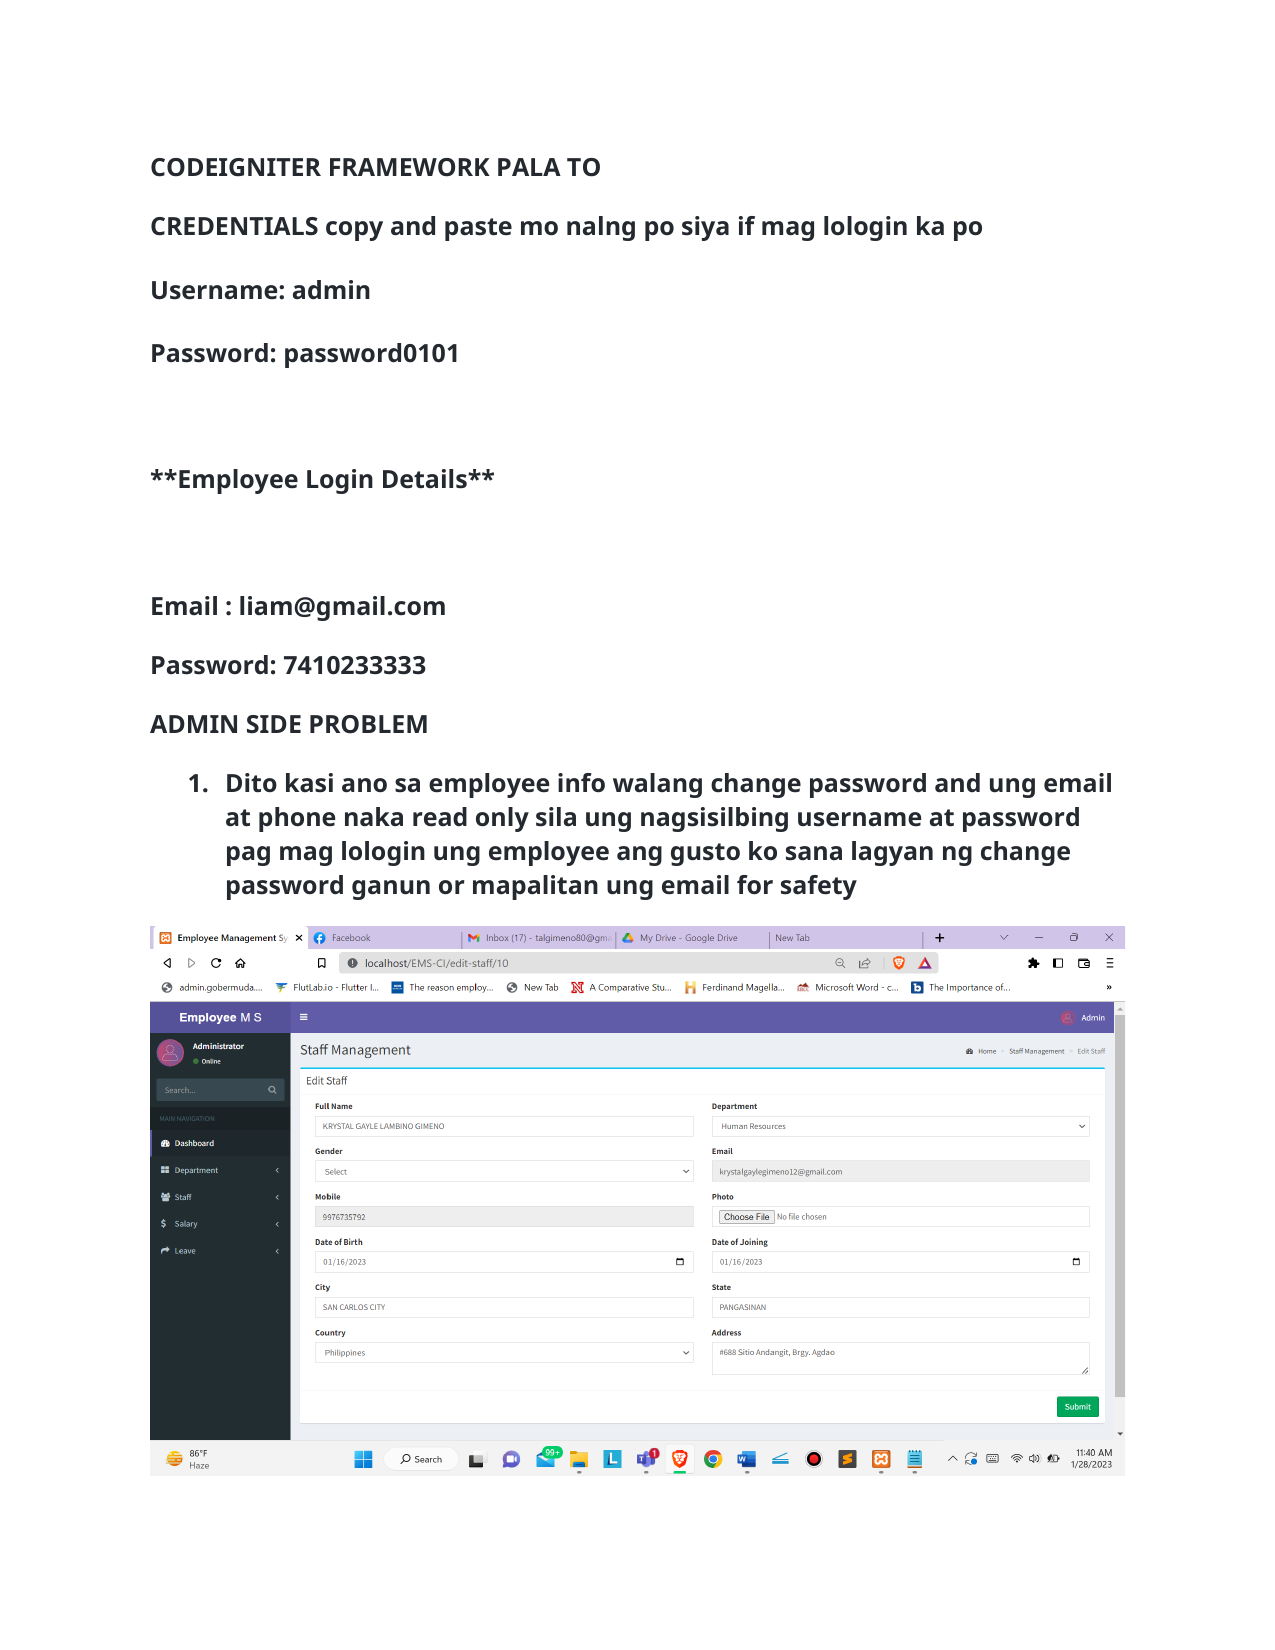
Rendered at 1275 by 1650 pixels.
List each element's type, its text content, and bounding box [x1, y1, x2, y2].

picture [150, 926, 1125, 1476]
text Password: 7410233333 [150, 647, 1125, 682]
text CODEIGNITER FRAMEWORK PALA TO [150, 150, 1125, 184]
text Email : liam@gmail.com [150, 588, 1125, 622]
text **Employee Login Details** [150, 462, 1125, 496]
text Password: password0101 [150, 336, 1125, 369]
text Username: admin [150, 272, 1125, 306]
list Dito kasi ano sa employee info walang change password and ung email at phone naka read only sila ung nagsisilbing username at password pag mag lologin ung employee ang gusto ko sana lagyan ng change password ganun or mapalitan ung email for safety [187, 766, 1125, 902]
text ADMIN SIDE PROBLEM [150, 707, 1125, 741]
text CREDENTIALS copy and paste mo nalng po siya if mag lologin ka po [150, 209, 1125, 243]
